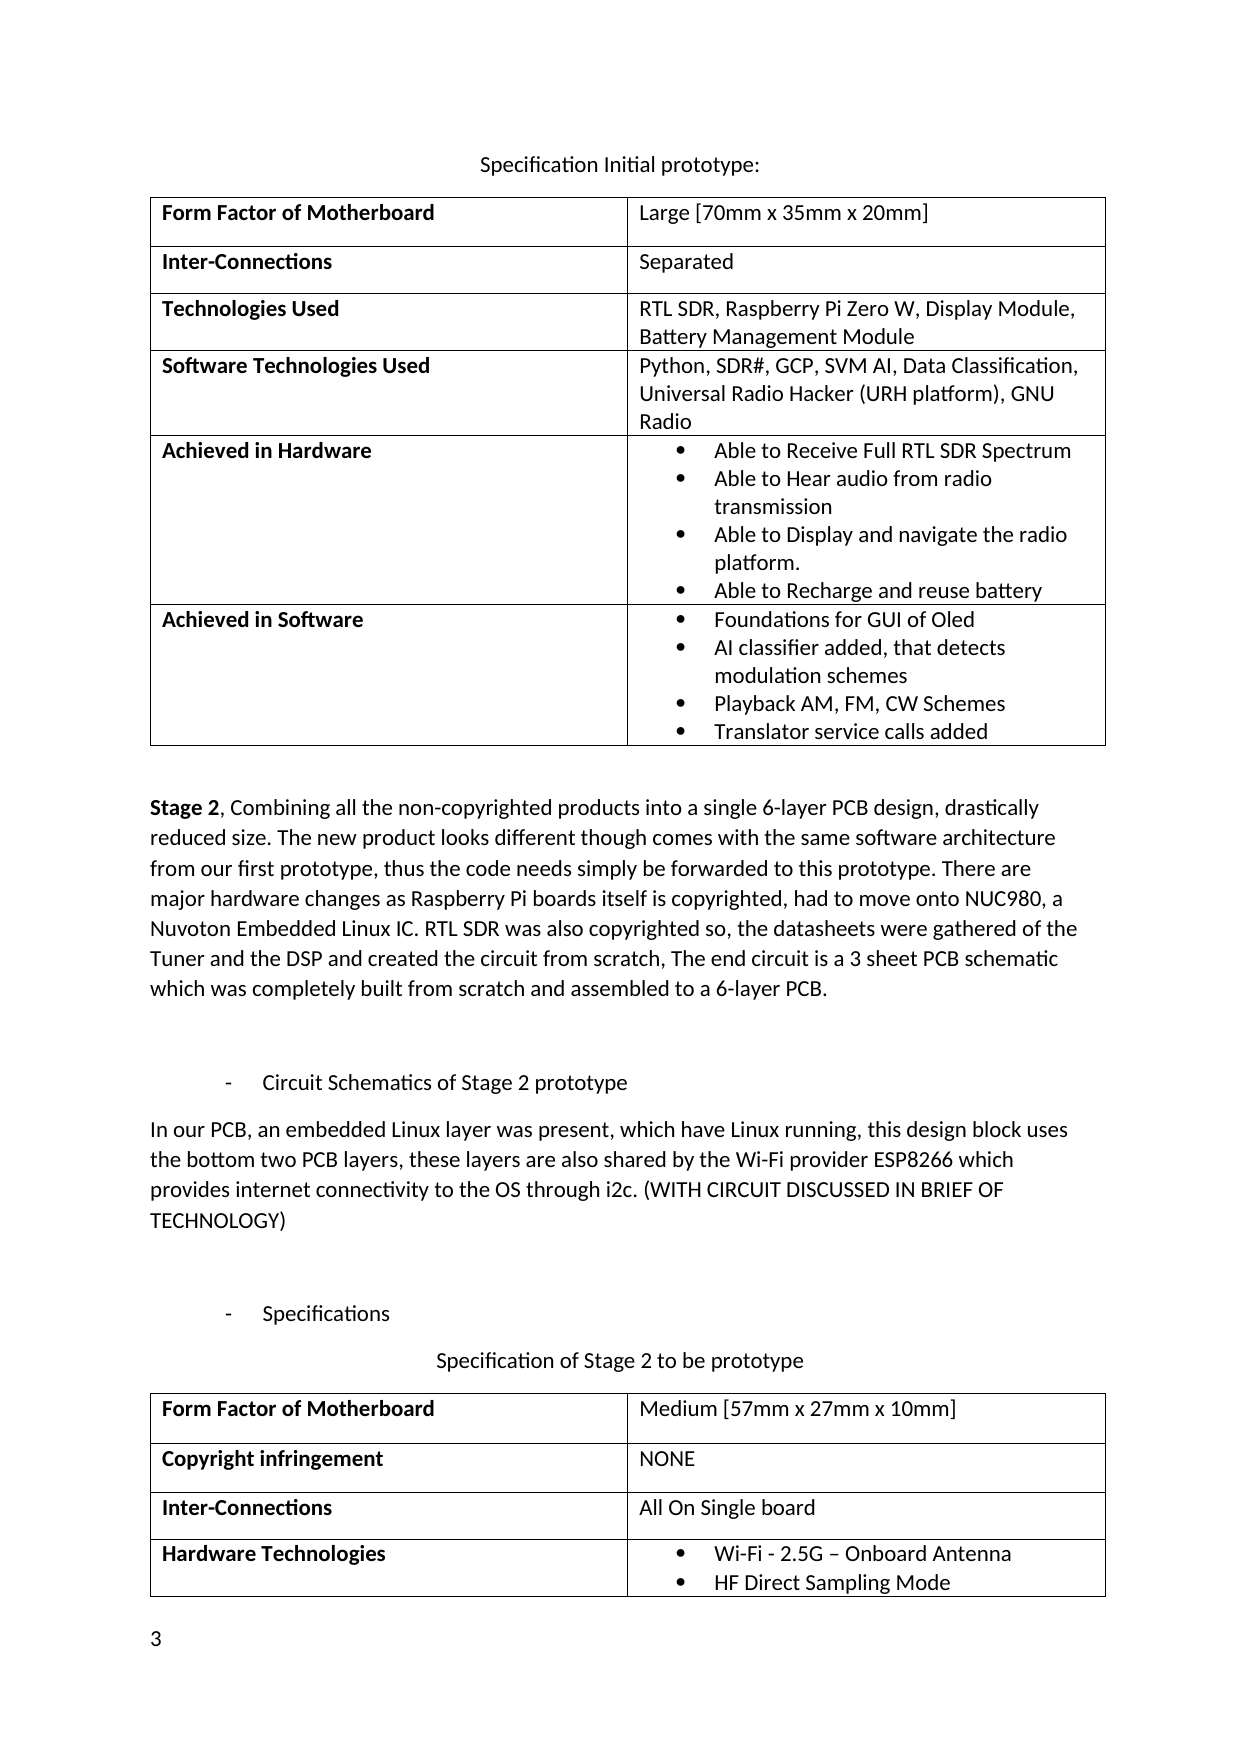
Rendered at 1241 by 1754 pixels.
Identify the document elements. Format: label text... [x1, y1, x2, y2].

table_cell RTL SDR, Raspberry Pi Zero W, Display Module, Battery Management Module [628, 294, 1105, 350]
list Circuit Schematics of Stage 2 prototype [225, 1068, 1090, 1096]
table_cell Software Technologies Used [151, 351, 627, 435]
table_header Form Factor of Motherboard [151, 1394, 627, 1443]
table_header Form Factor of Motherboard [151, 198, 627, 246]
table_cell Separated [628, 247, 1105, 293]
table_cell Achieved in Hardware [151, 436, 627, 604]
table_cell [151, 1540, 627, 1596]
table_cell Copyright infringement [151, 1444, 627, 1492]
text Specification of Stage 2 to be prototype [150, 1346, 1090, 1374]
table_header Medium [57mm x 27mm x 10mm] [628, 1394, 1105, 1443]
table_cell Python, SDR#, GCP, SVM AI, Data Classification, Universal Radio Hacker (URH platform), GNU Radio [628, 351, 1105, 435]
text Specification Initial prototype: [150, 150, 1090, 178]
table_cell Technologies Used [151, 294, 627, 350]
table_cell All On Single board [628, 1493, 1105, 1538]
table_header Large [70mm x 35mm x 20mm] [628, 198, 1105, 246]
table_cell Inter-Connections [151, 1493, 627, 1538]
list Specifications [225, 1299, 1090, 1327]
text Stage 2, Combining all the non-copyrighted products into a single 6-layer PCB design, drastically reduced size. The new product looks different though comes with the same software architecture from our first prototype, thus the code needs simply be forwarded to this prototype. There are major hardware changes as Raspberry Pi boards itself is copyrighted, had to move onto NUC980, a Nuvoton Embedded Linux IC. RTL SDR was also copyrighted so, the datasheets were gathered of the Tuner and the DSP and created the circuit from scratch, The end circuit is a 3 sheet PCB schematic which was completely built from scratch and assembled to a 6-layer PCB. [150, 793, 1090, 1002]
table_cell Foundations for GUI of Oled AI classifier added, that detects modulation schemes Playback AM, FM, CW Schemes Translator service calls added [628, 605, 1105, 745]
table_cell Inter-Connections [151, 247, 627, 293]
table_cell Able to Receive Full RTL SDR Spectrum Able to Hear audio from radio transmission Able to Display and navigate the radio platform. Able to Recharge and reuse battery [628, 436, 1105, 604]
table_cell Achieved in Software [151, 605, 627, 745]
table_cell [628, 1540, 1105, 1596]
text In our PCB, an embedded Linux layer was present, which have Linux running, this design block uses the bottom two PCB layers, these layers are also shared by the Wi-Fi provider ESP8266 which provides internet connectivity to the OS through i2c. (WITH CIRCUIT DISCUSSED IN BRIEF OF TECHNOLOGY) [150, 1115, 1090, 1234]
table_cell NONE [628, 1444, 1105, 1492]
